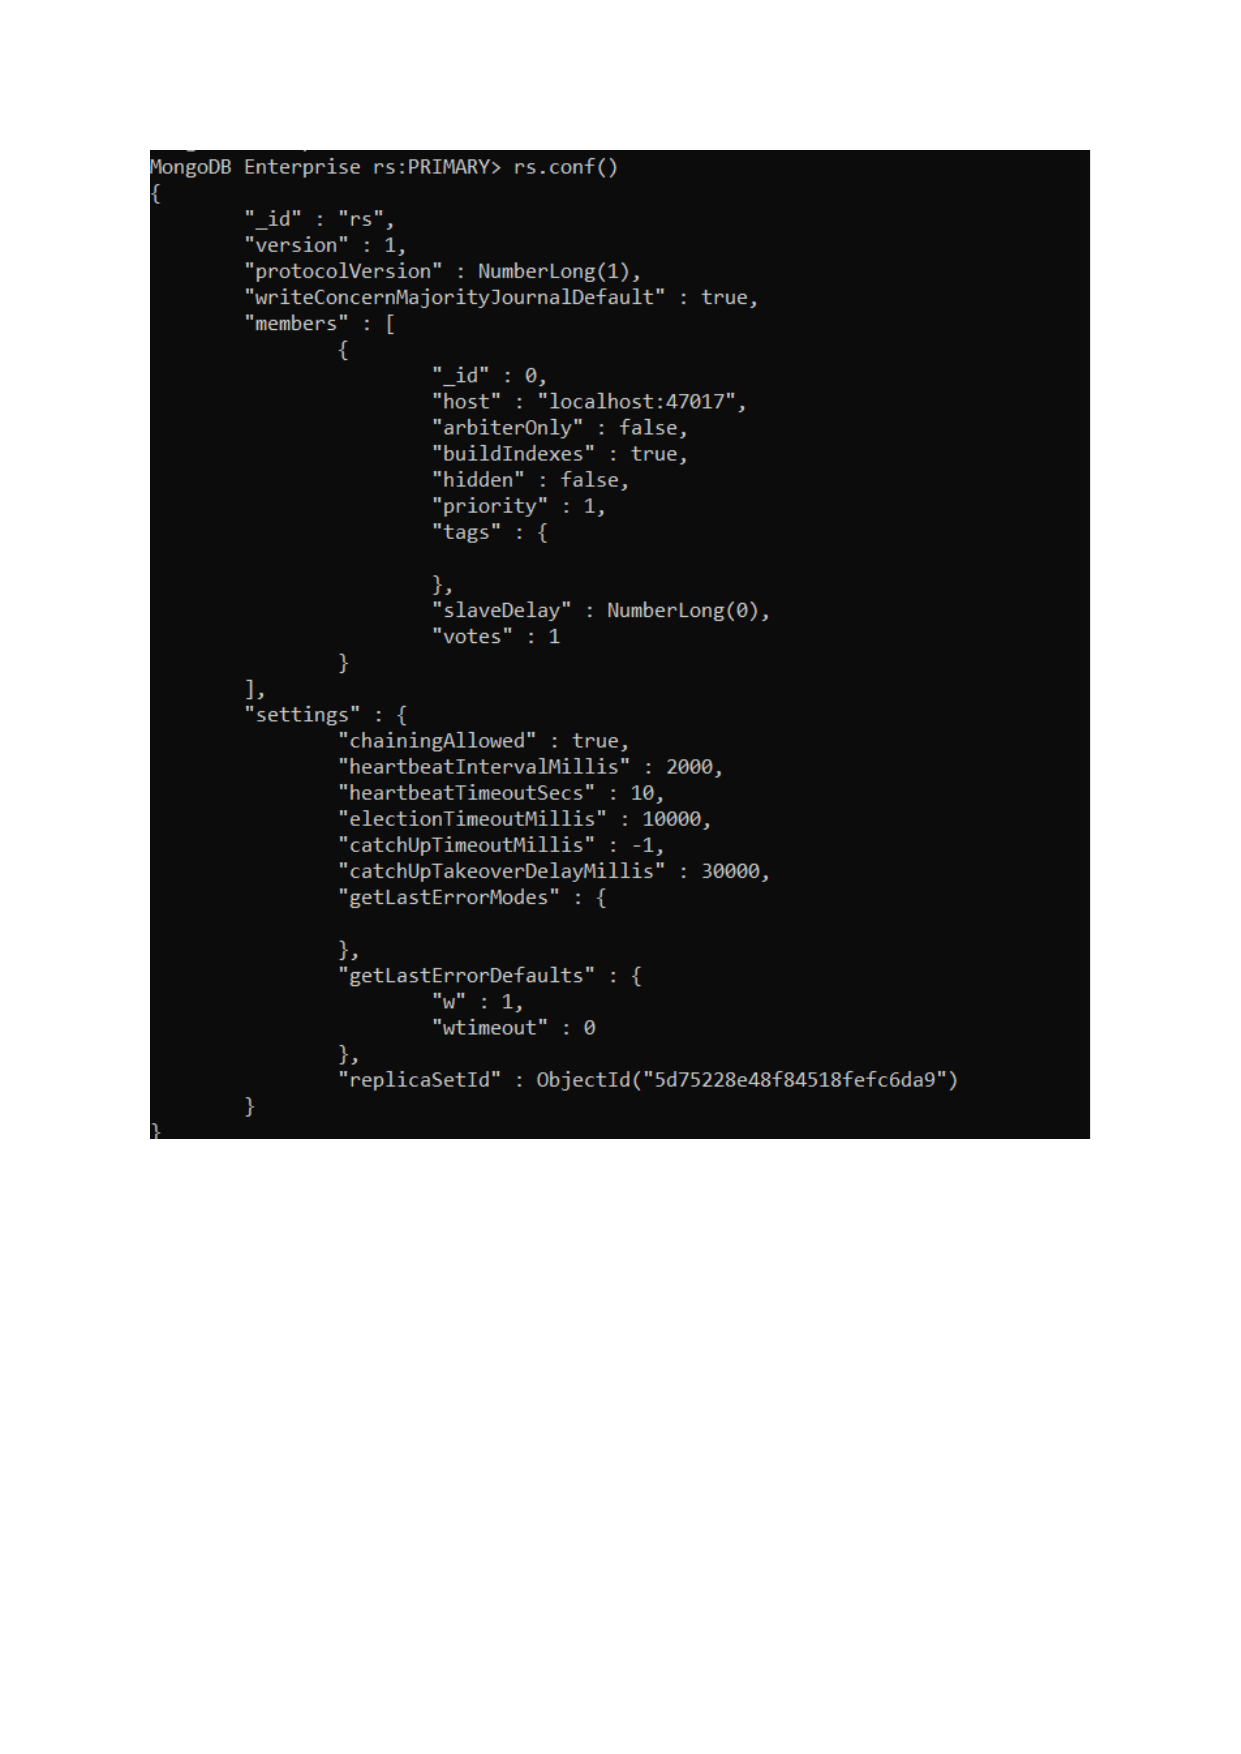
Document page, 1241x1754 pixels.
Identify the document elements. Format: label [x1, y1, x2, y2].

picture [150, 150, 1091, 1139]
